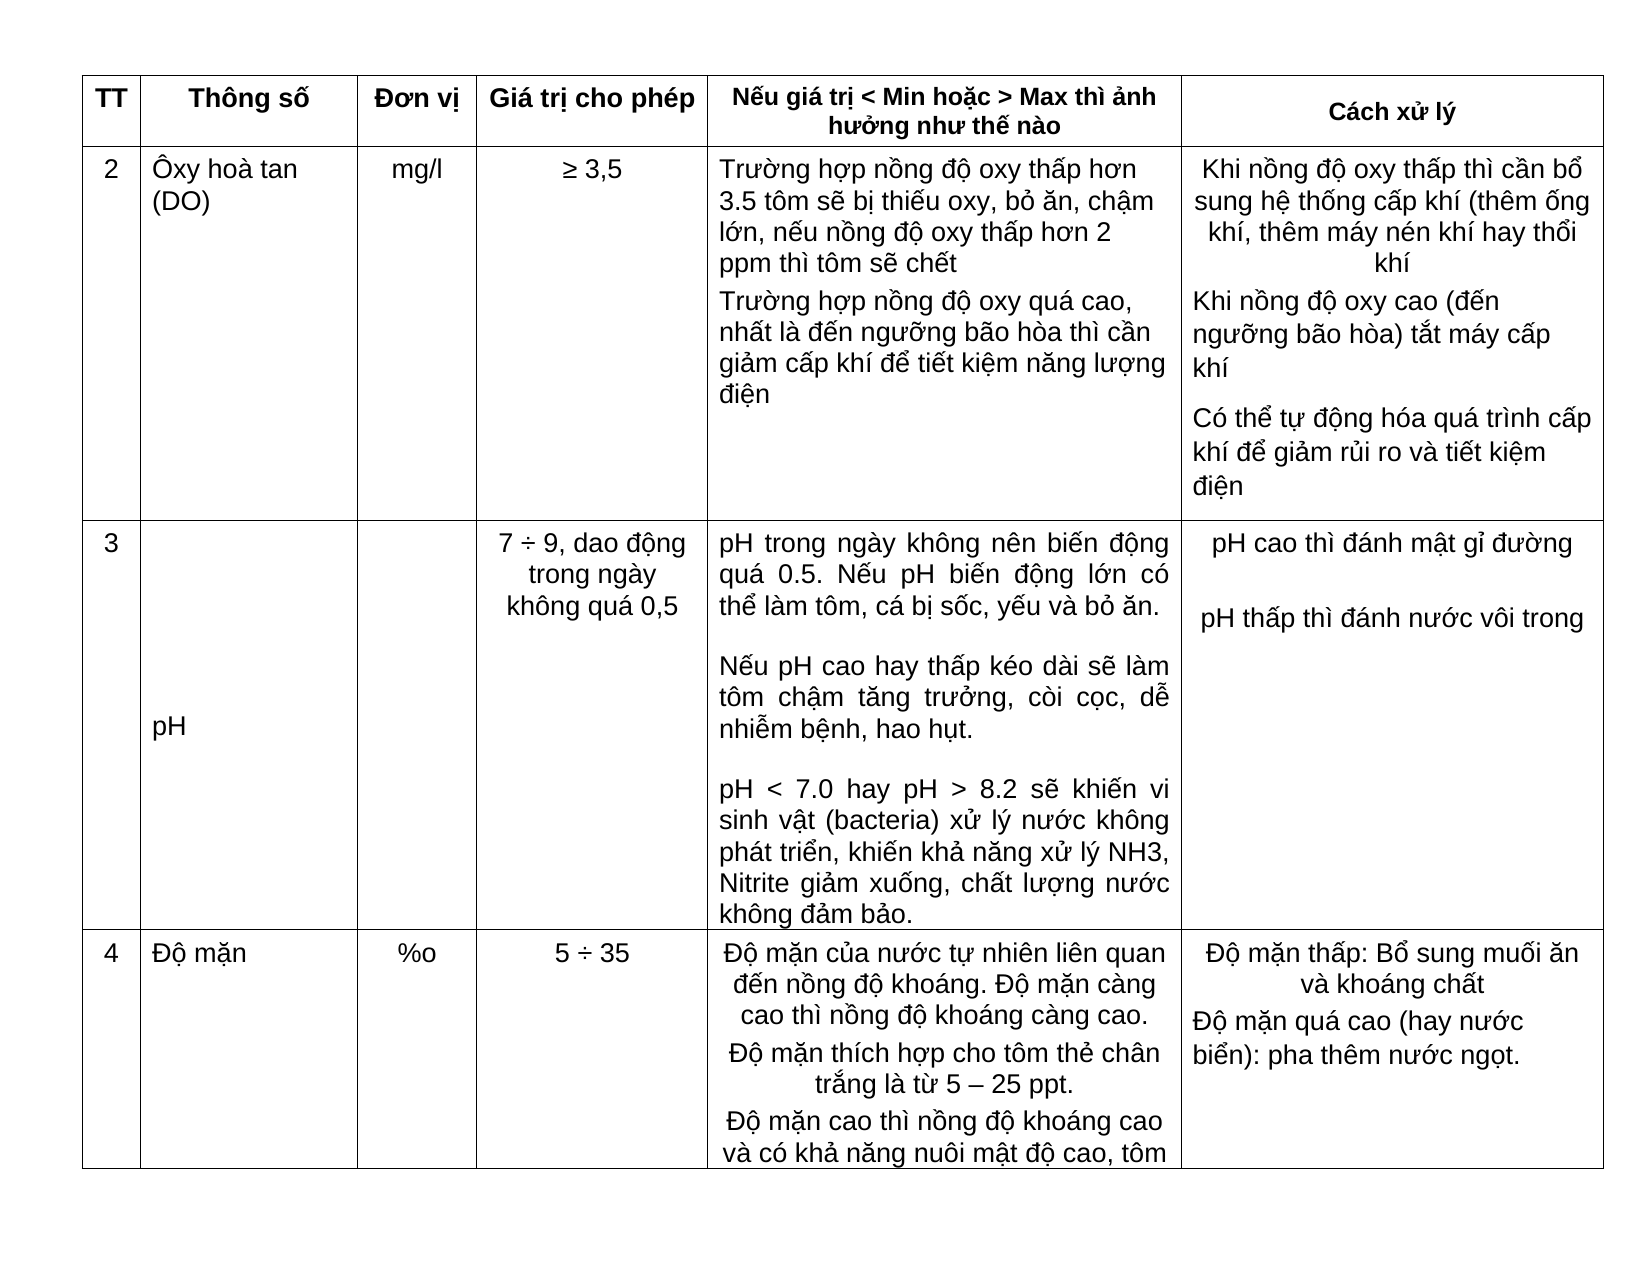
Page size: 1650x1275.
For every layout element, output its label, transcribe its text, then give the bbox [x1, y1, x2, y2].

table_header Thông số [141, 76, 357, 146]
table_cell Độ mặn thấp: Bổ sung muối ăn và khoáng chất Độ mặn quá cao (hay nước biển): pha thêm nước ngọt. [1182, 930, 1603, 1168]
table_cell 2 [83, 147, 140, 520]
table_header Giá trị cho phép [477, 76, 707, 146]
table_cell 3 [83, 521, 140, 929]
table_cell mg/l [358, 147, 476, 520]
table_cell pH trong ngày không nên biến động quá 0.5. Nếu pH biến động lớn có thể làm tôm, cá bị sốc, yếu và bỏ ăn. Nếu pH cao hay thấp kéo dài sẽ làm tôm chậm tăng trưởng, còi cọc, dễ nhiễm bệnh, hao hụt. pH < 7.0 hay pH > 8.2 sẽ khiến vi sinh vật (bacteria) xử lý nước không phát triển, khiến khả năng xử lý NH3, Nitrite giảm xuống, chất lượng nước không đảm bảo. [708, 521, 1181, 929]
table_cell pH [141, 521, 357, 929]
table_cell Ôxy hoà tan (DO) [141, 147, 357, 520]
table_cell Độ mặn [141, 930, 357, 1168]
table_cell %o [358, 930, 476, 1168]
table_cell [358, 521, 476, 929]
table_header TT [83, 76, 140, 146]
table_header Cách xử lý [1182, 76, 1603, 146]
table_cell 7 ÷ 9, dao động trong ngày không quá 0,5 [477, 521, 707, 929]
table_cell 5 ÷ 35 [477, 930, 707, 1168]
table_cell ≥ 3,5 [477, 147, 707, 520]
table_header Đơn vị [358, 76, 476, 146]
table_cell Trường hợp nồng độ oxy thấp hơn 3.5 tôm sẽ bị thiếu oxy, bỏ ăn, chậm lớn, nếu nồng độ oxy thấp hơn 2 ppm thì tôm sẽ chết Trường hợp nồng độ oxy quá cao, nhất là đến ngưỡng bão hòa thì cần giảm cấp khí để tiết kiệm năng lượng điện [708, 147, 1181, 520]
table_cell pH cao thì đánh mật gỉ đường pH thấp thì đánh nước vôi trong [1182, 521, 1603, 929]
table_header Nếu giá trị < Min hoặc > Max thì ảnh hưởng như thế nào [708, 76, 1181, 146]
table_cell 4 [83, 930, 140, 1168]
table_cell Khi nồng độ oxy thấp thì cần bổ sung hệ thống cấp khí (thêm ống khí, thêm máy nén khí hay thổi khí Khi nồng độ oxy cao (đến ngưỡng bão hòa) tắt máy cấp khí Có thể tự động hóa quá trình cấp khí để giảm rủi ro và tiết kiệm điện [1182, 147, 1603, 520]
